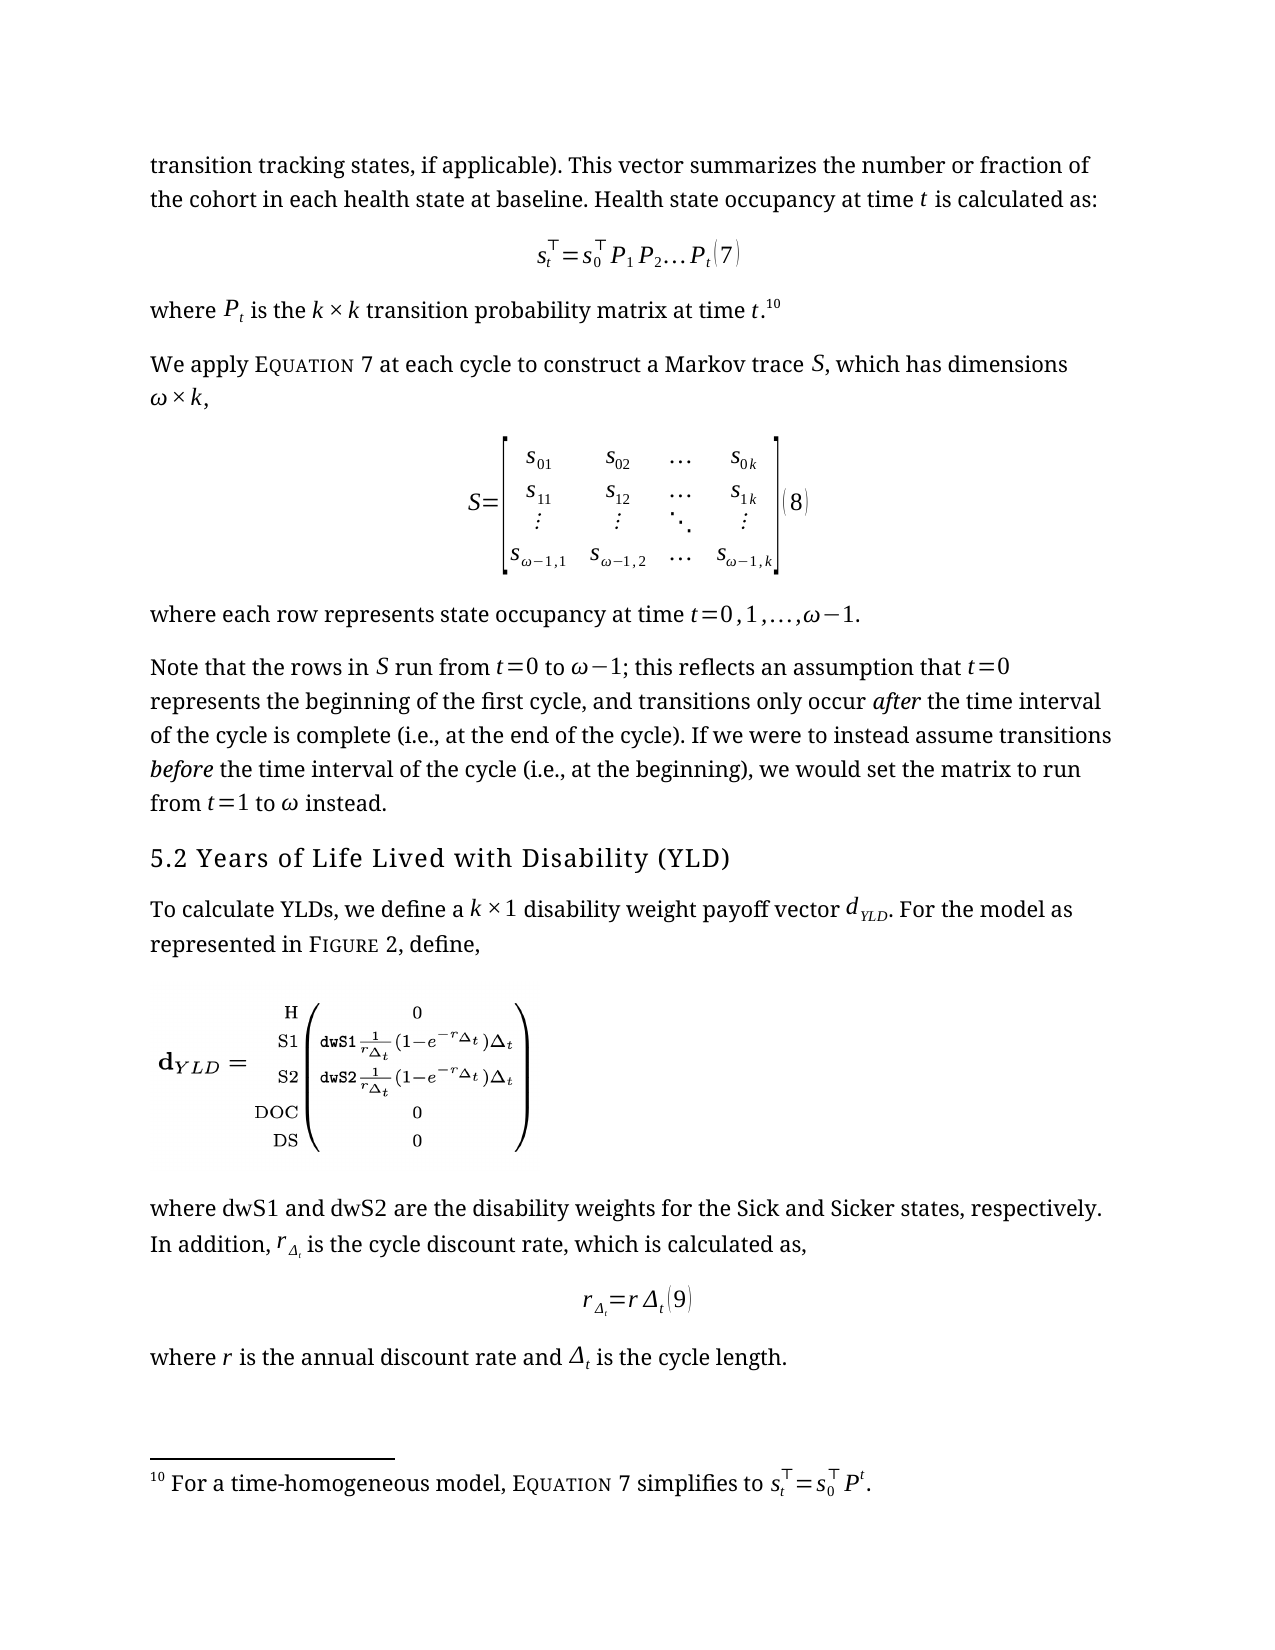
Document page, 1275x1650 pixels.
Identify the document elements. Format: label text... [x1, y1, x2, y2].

picture [150, 981, 540, 1171]
text where is the annual discount rate and is the cycle length. [150, 1341, 1125, 1373]
text We apply Equation 7 at each cycle to construct a Markov trace , which has dimensions , [150, 349, 1125, 412]
text where each row represents state occupancy at time . [150, 599, 1125, 629]
text where is the transition probability matrix at time . [150, 294, 1125, 326]
text Note that the rows in run from to ; this reflects an assumption that represents the beginning of the first cycle, and transitions only occur after the time interval of the cycle is complete (i.e., at the end of the cycle). If we were to instead assume transitions before the time interval of the cycle (i.e., at the beginning), we would set the matrix to run from to instead. [150, 652, 1125, 817]
text To calculate YLDs, we define a disability weight payoff vector . For the model as represented in Figure 2, define, [150, 893, 1125, 958]
text YLL outcomes calculated under Approach 1 require a Markov trace, or a matrix summarizing occupancy in each health state in each cycle. Define as the initial state occupancy (column) vector at time . The vector has size , where is the total number of states (including transition tracking states, if applicable). This vector summarizes the number or fraction of the cohort in each health state at baseline. Health state occupancy at time is calculated as: [150, 150, 1125, 214]
text where and are the disability weights for the Sick and Sicker states, respectively. In addition, is the cycle discount rate, which is calculated as, [150, 1193, 1125, 1261]
subtitle 5.2 Years of Life Lived with Disability (YLD) [150, 840, 1125, 874]
